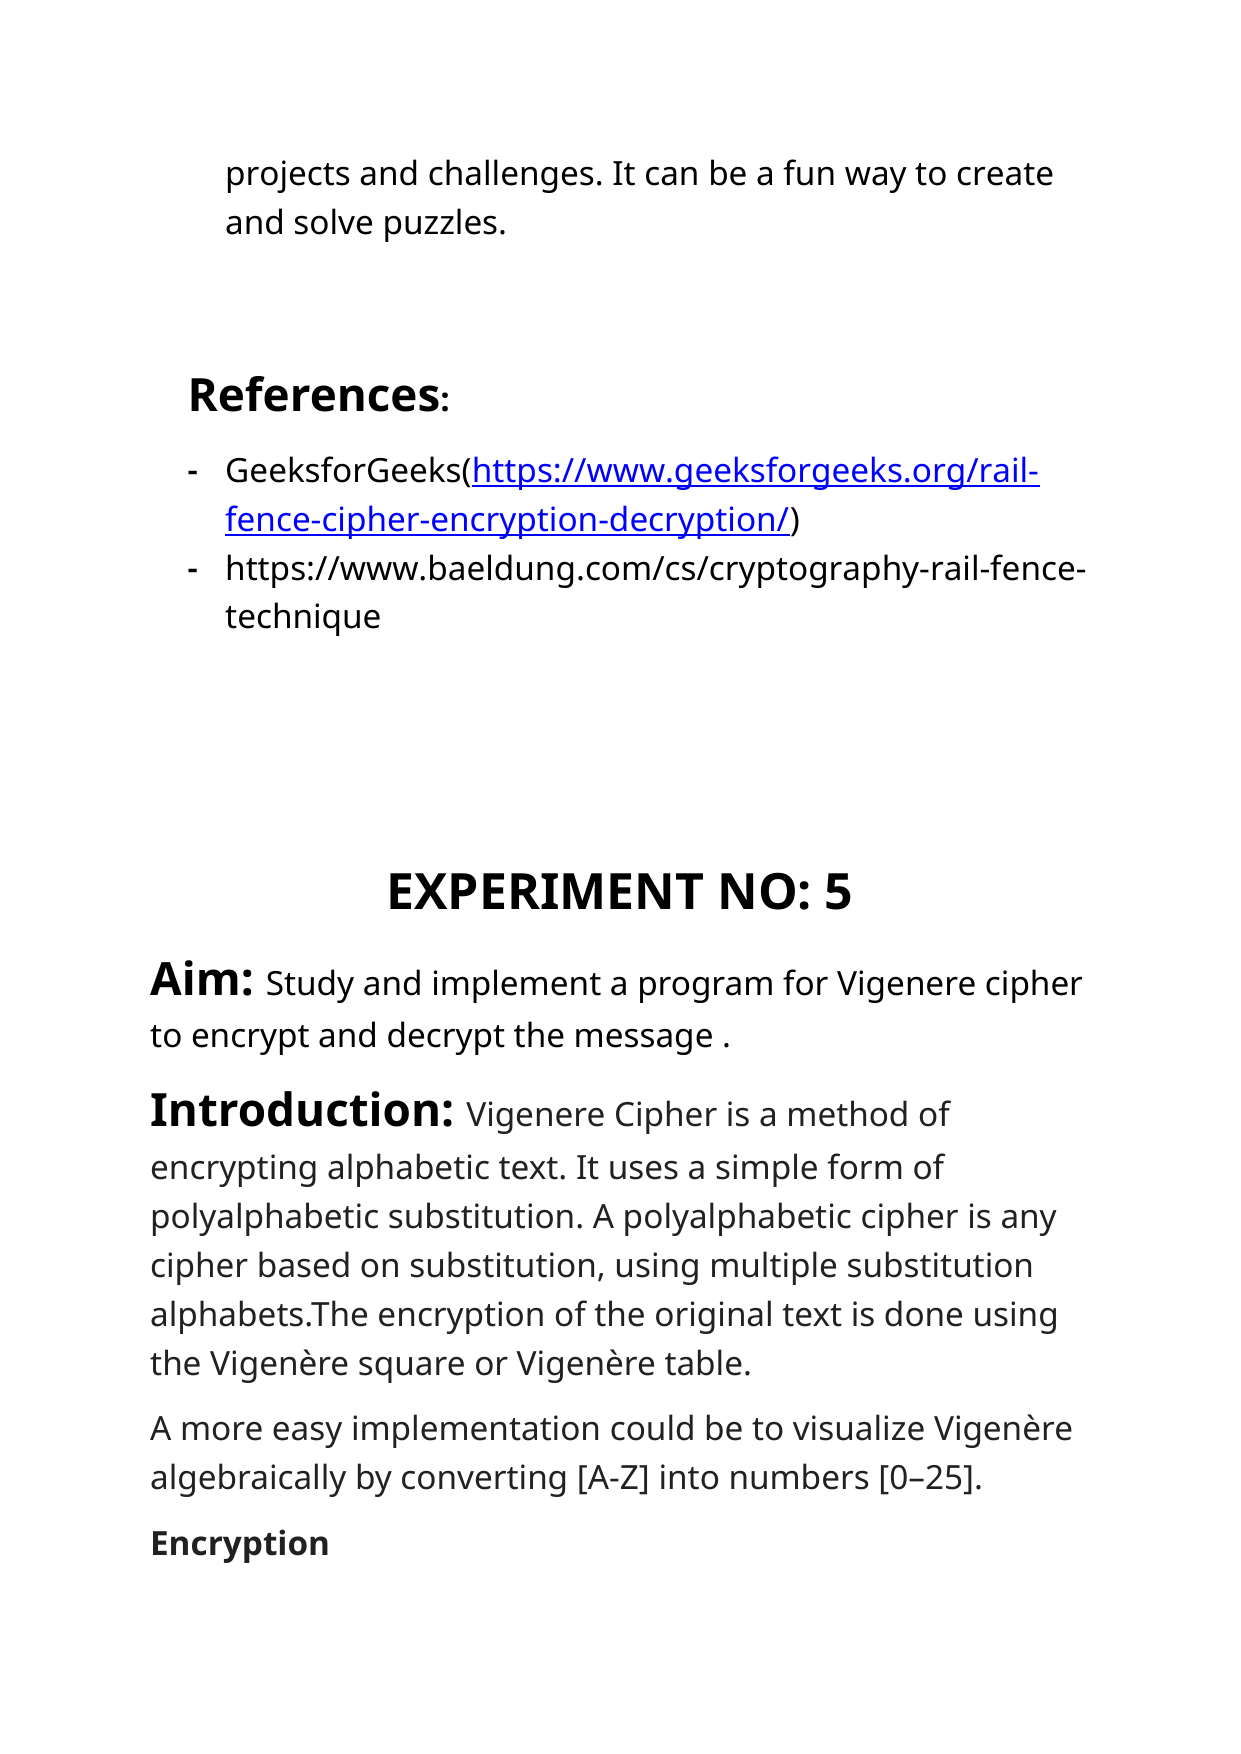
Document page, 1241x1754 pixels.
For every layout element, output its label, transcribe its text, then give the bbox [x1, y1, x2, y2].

text Introduction: Vigenere Cipher is a method of encrypting alphabetic text. It uses a simple form of polyalphabetic substitution. A polyalphabetic cipher is any cipher based on substitution, using multiple substitution alphabets.The encryption of the original text is done using the Vigenère square or Vigenère table. [150, 1078, 1090, 1385]
list https://www.baeldung.com/cs/cryptography-rail-fence-technique [187, 544, 1090, 639]
text EXPERIMENT NO: 5 [150, 856, 1090, 924]
list GeeksforGeeks(https://www.geeksforgeeks.org/rail-fence-cipher-encryption-decryption/) [187, 446, 1090, 541]
text Aim: Study and implement a program for Vigenere cipher to encrypt and decrypt the message . [150, 946, 1090, 1057]
text Encryption [150, 1519, 1090, 1565]
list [187, 150, 1090, 244]
text A more easy implementation could be to visualize Vigenère algebraically by converting [A-Z] into numbers [0–25]. [150, 1405, 1090, 1499]
text References: [187, 362, 1090, 425]
